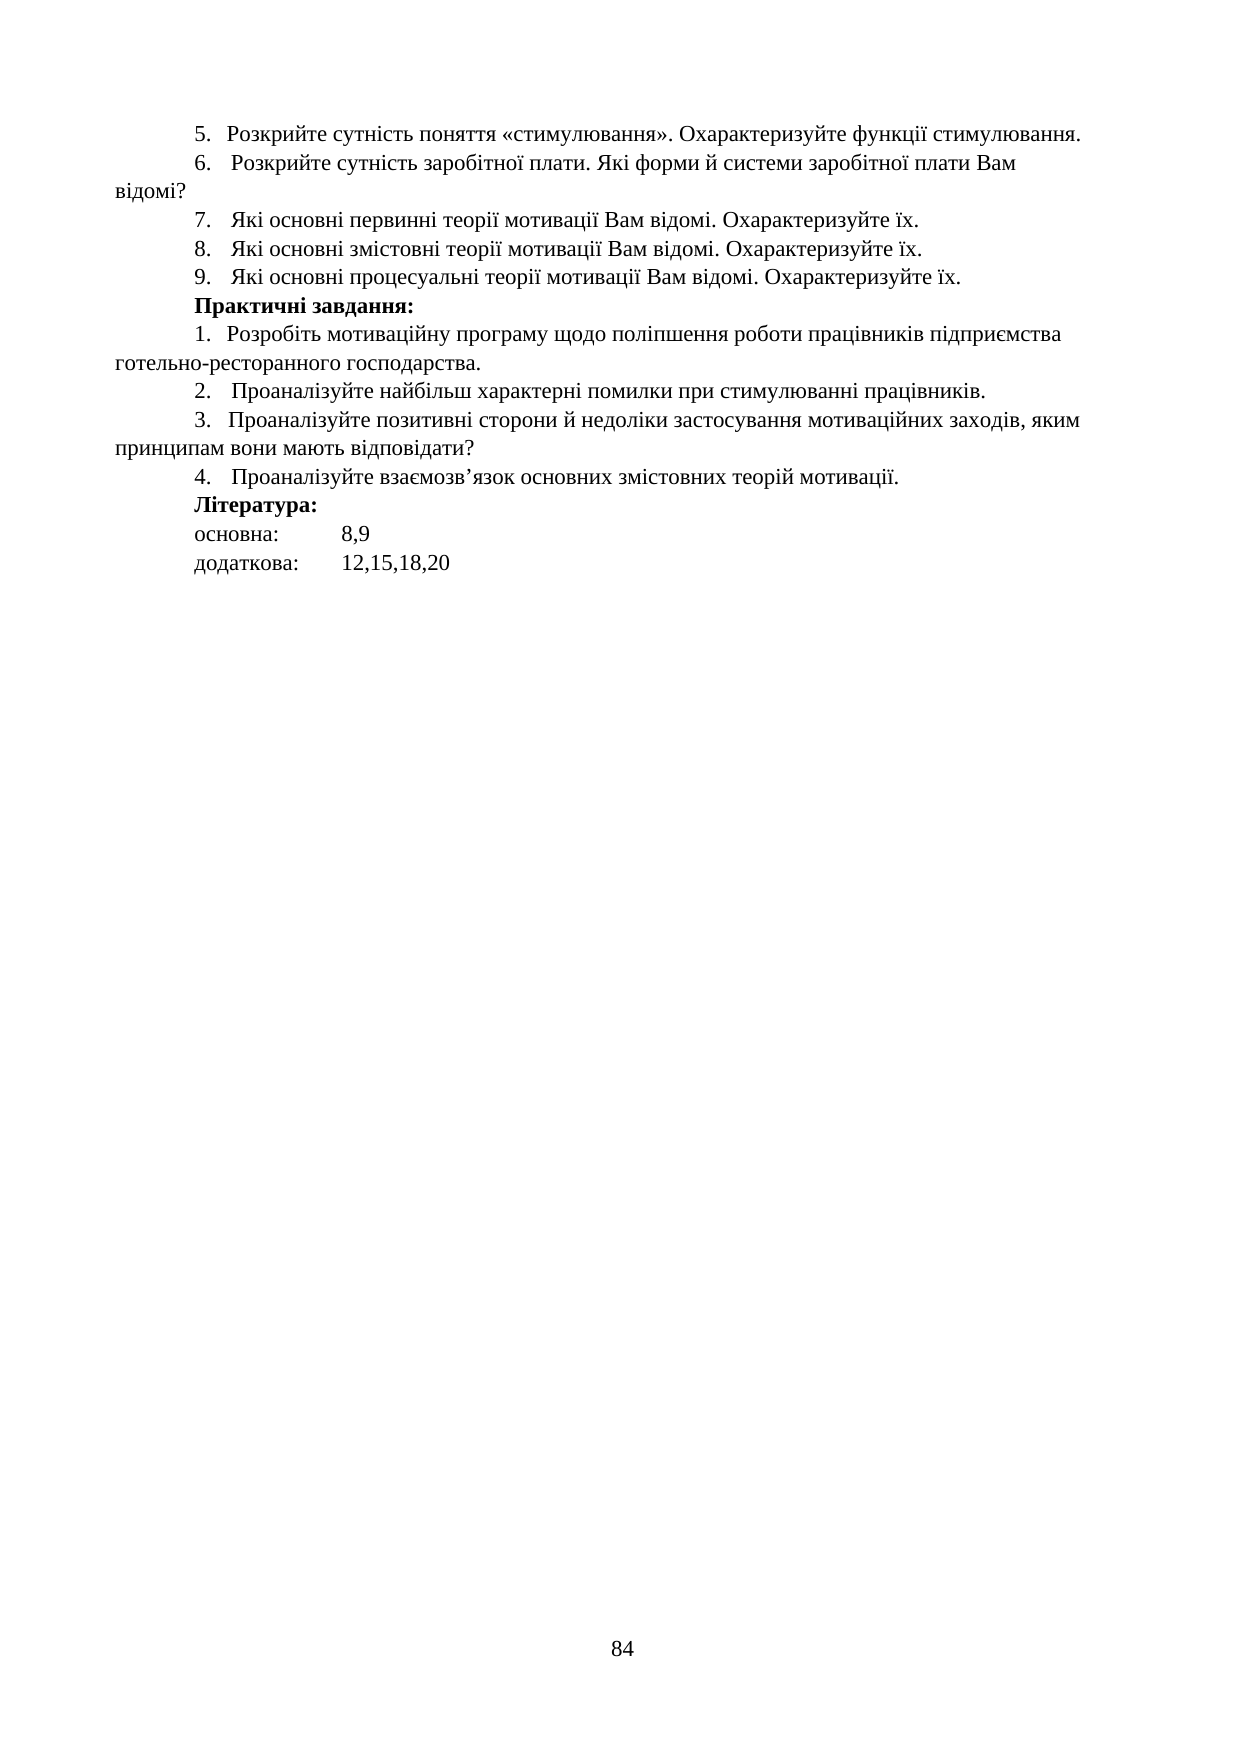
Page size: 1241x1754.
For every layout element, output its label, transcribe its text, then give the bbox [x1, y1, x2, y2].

text Література: [194, 490, 1125, 519]
list Розробіть мотиваційну програму щодо поліпшення роботи працівників підприємства готельно-ресторанного господарства. [115, 319, 1125, 376]
list Які основні змістовні теорії мотивації Вам відомі. Охарактеризуйте їх. [194, 233, 1125, 262]
list Які основні первинні теорії мотивації Вам відомі. Охарактеризуйте їх. [194, 205, 1125, 233]
text додаткова: 12,15,18,20 [194, 547, 1125, 576]
list Проаналізуйте найбільш характерні помилки при стимулюванні працівників. [194, 376, 1125, 404]
text відомі? [115, 176, 1125, 205]
list Проаналізуйте позитивні сторони й недоліки застосування мотиваційних заходів, яким принципам вони мають відповідати? [115, 404, 1125, 462]
list Розкрийте сутність заробітної плати. Які форми й системи заробітної плати Вам [194, 148, 1125, 176]
list Проаналізуйте взаємозв’язок основних змістовних теорій мотивації. [194, 462, 1125, 490]
list Які основні процесуальні теорії мотивації Вам відомі. Охарактеризуйте їх. [194, 262, 1125, 290]
list Розкрийте сутність поняття «стимулювання». Охарактеризуйте функції стимулювання. [115, 119, 1125, 148]
text Практичні завдання: [194, 290, 1125, 319]
text основна: 8,9 [194, 519, 1125, 547]
